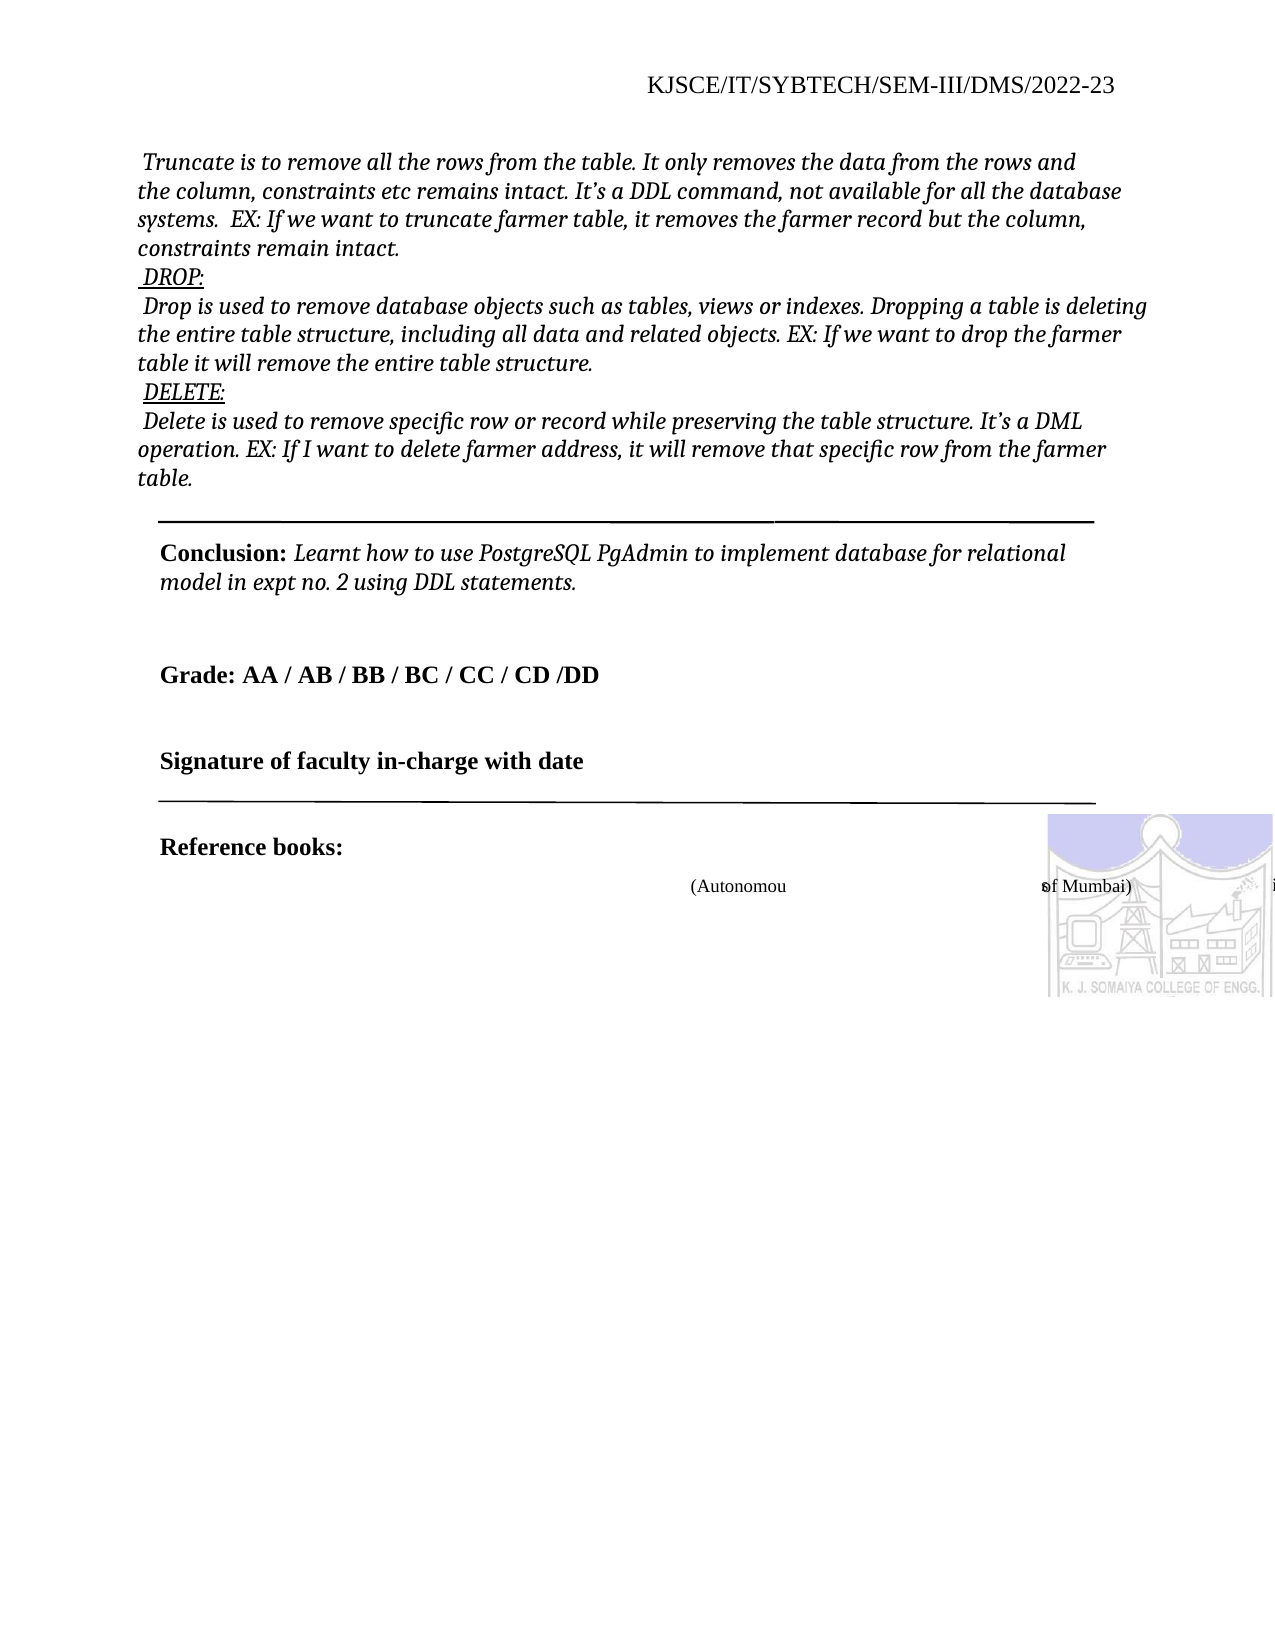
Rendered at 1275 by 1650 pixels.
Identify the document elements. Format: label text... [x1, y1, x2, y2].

text (Autonomou of Mumbai) [690, 875, 1152, 897]
text Delete is used to remove specific row or record while preserving the table structure. It’s a DML operation. EX: If I want to delete farmer address, it will remove that specific row from the farmer table. [137, 407, 1152, 493]
text Grade: AA / AB / BB / BC / CC / CD /DD Signature of faculty in-charge with date [159, 660, 602, 775]
text Drop is used to remove database objects such as tables, views or indexes. Dropping a table is deleting the entire table structure, including all data and related objects. EX: If we want to drop the farmer table it will remove the entire table structure. [137, 292, 1152, 378]
text DELETE: [137, 378, 1152, 407]
text Truncate is to remove all the rows from the table. It only removes the data from the rows and the column, constraints etc remains intact. It’s a DDL command, not available for all the database systems. EX: If we want to truncate farmer table, it removes the farmer record but the column, constraints remain intact. [137, 148, 1152, 263]
text Conclusion: Learnt how to use PostgreSQL PgAdmin to implement database for relational model in expt no. 2 using DDL statements. [159, 538, 1091, 596]
picture [1047, 814, 1273, 997]
text Reference books: [159, 832, 621, 861]
text DROP: [137, 263, 1152, 292]
